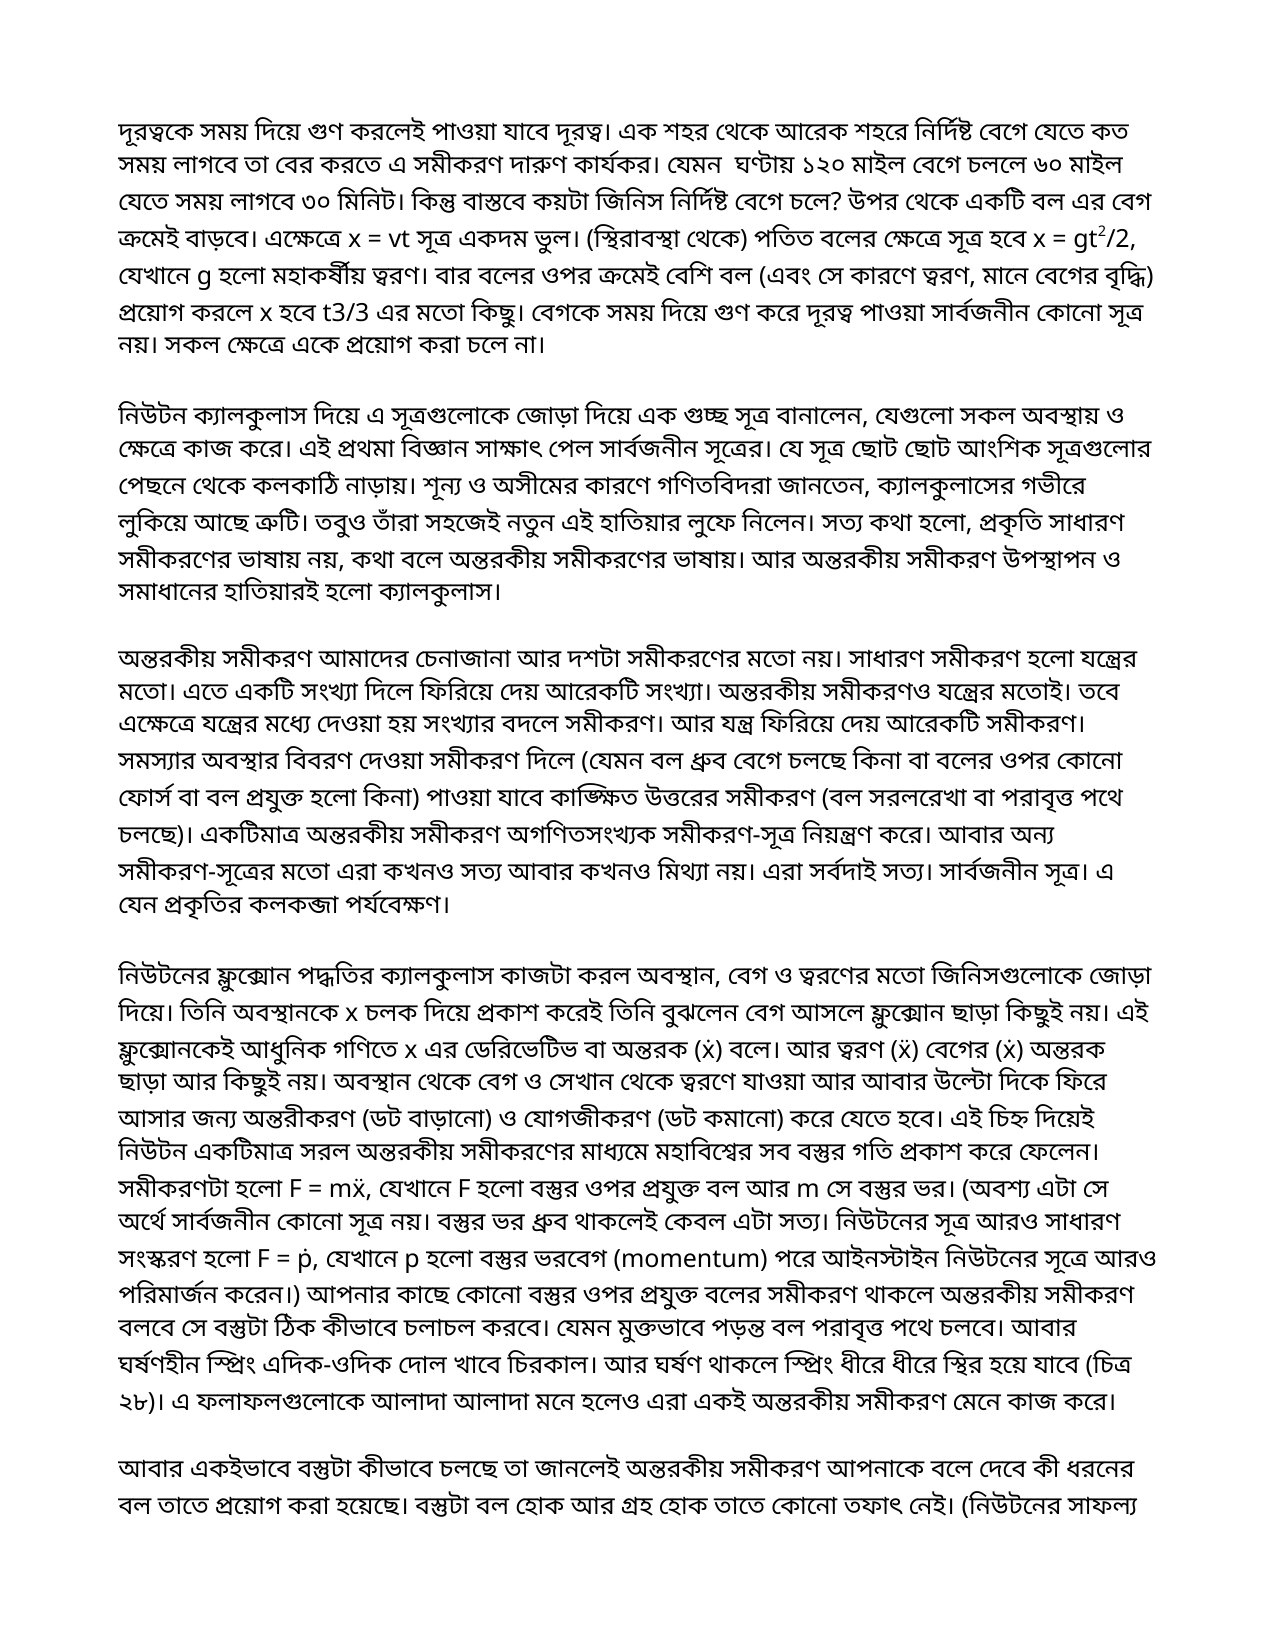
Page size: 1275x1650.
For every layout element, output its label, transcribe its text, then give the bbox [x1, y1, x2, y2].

text নিউটনের ফ্লুক্সোন পদ্ধতির ক্যালকুলাস কাজটা করল অবস্থান, বেগ ও ত্বরণের মতো জিনিসগুলোকে জোড়া দিয়ে। তিনি অবস্থানকে x চলক দিয়ে প্রকাশ করেই তিনি বুঝলেন বেগ আসলে ফ্লুক্সোন ছাড়া কিছুই নয়। এই ফ্লুক্সোনকেই আধুনিক গণিতে x এর ডেরিভেটিভ বা অন্তরক (ẋ) বলে। আর ত্বরণ (ẍ) বেগের (ẋ) অন্তরক ছাড়া আর কিছুই নয়। অবস্থান থেকে বেগ ও সেখান থেকে ত্বরণে যাওয়া আর আবার উল্টো দিকে ফিরে আসার জন্য অন্তরীকরণ (ডট বাড়ানো) ও যোগজীকরণ (ডট কমানো) করে যেতে হবে। এই চিহ্ন দিয়েই নিউটন একটিমাত্র সরল অন্তরকীয় সমীকরণের মাধ্যমে মহাবিশ্বের সব বস্তুর গতি প্রকাশ করে ফেলেন। সমীকরণটা হলো F = mẍ, যেখানে F হলো বস্তুর ওপর প্রযুক্ত বল আর m সে বস্তুর ভর। (অবশ্য এটা সে অর্থে সার্বজনীন কোনো সূত্র নয়। বস্তুর ভর ধ্রুব থাকলেই কেবল এটা সত্য। নিউটনের সূত্র আরও সাধারণ সংস্করণ হলো F = ṗ, যেখানে p হলো বস্তুর ভরবেগ (momentum) পরে আইনস্টাইন নিউটনের সূত্রে আরও পরিমার্জন করেন।) আপনার কাছে কোনো বস্তুর ওপর প্রযুক্ত বলের সমীকরণ থাকলে অন্তরকীয় সমীকরণ বলবে সে বস্তুটা ঠিক কীভাবে চলাচল করবে। যেমন মুক্তভাবে পড়ন্ত বল পরাবৃত্ত পথে চলবে। আবার ঘর্ষণহীন স্প্রিং এদিক-ওদিক দোল খাবে চিরকাল। আর ঘর্ষণ থাকলে স্প্রিং ধীরে ধীরে স্থির হয়ে যাবে (চিত্র ২৮)। এ ফলাফলগুলোকে আলাদা আলাদা মনে হলেও এরা একই অন্তরকীয় সমীকরণ মেনে কাজ করে। [118, 957, 1157, 1421]
text নিউটন ক্যালকুলাস দিয়ে এ সূত্রগুলোকে জোড়া দিয়ে এক গুচ্ছ সূত্র বানালেন, যেগুলো সকল অবস্থায় ও ক্ষেত্রে কাজ করে। এই প্রথমা বিজ্ঞান সাক্ষাৎ পেল সার্বজনীন সূত্রের। যে সূত্র ছোট ছোট আংশিক সূত্রগুলোর পেছনে থেকে কলকাঠি নাড়ায়। শূন্য ও অসীমের কারণে গণিতবিদরা জানতেন, ক্যালকুলাসের গভীরে লুকিয়ে আছে ত্রুটি। তবুও তাঁরা সহজেই নতুন এই হাতিয়ার লুফে নিলেন। সত্য কথা হলো, প্রকৃতি সাধারণ সমীকরণের ভাষায় নয়, কথা বলে অন্তরকীয় সমীকরণের ভাষায়। আর অন্তরকীয় সমীকরণ উপস্থাপন ও সমাধানের হাতিয়ারই হলো ক্যালকুলাস। [118, 398, 1157, 611]
text অন্তরকীয় সমীকরণ আমাদের চেনাজানা আর দশটা সমীকরণের মতো নয়। সাধারণ সমীকরণ হলো যন্ত্রের মতো। এতে একটি সংখ্যা দিলে ফিরিয়ে দেয় আরেকটি সংখ্যা। অন্তরকীয় সমীকরণও যন্ত্রের মতোই। তবে এক্ষেত্রে যন্ত্রের মধ্যে দেওয়া হয় সংখ্যার বদলে সমীকরণ। আর যন্ত্র ফিরিয়ে দেয় আরেকটি সমীকরণ। সমস্যার অবস্থার বিবরণ দেওয়া সমীকরণ দিলে (যেমন বল ধ্রুব বেগে চলছে কিনা বা বলের ওপর কোনো ফোর্স বা বল প্রযুক্ত হলো কিনা) পাওয়া যাবে কাঙ্ক্ষিত উত্তরের সমীকরণ (বল সরলরেখা বা পরাবৃত্ত পথে চলছে)। একটিমাত্র অন্তরকীয় সমীকরণ অগণিতসংখ্যক সমীকরণ-সূত্র নিয়ন্ত্রণ করে। আবার অন্য সমীকরণ-সূত্রের মতো এরা কখনও সত্য আবার কখনও মিথ্যা নয়। এরা সর্বদাই সত্য। সার্বজনীন সূত্র। এ যেন প্রকৃতির কলকব্জা পর্যবেক্ষণ। [118, 645, 1157, 923]
